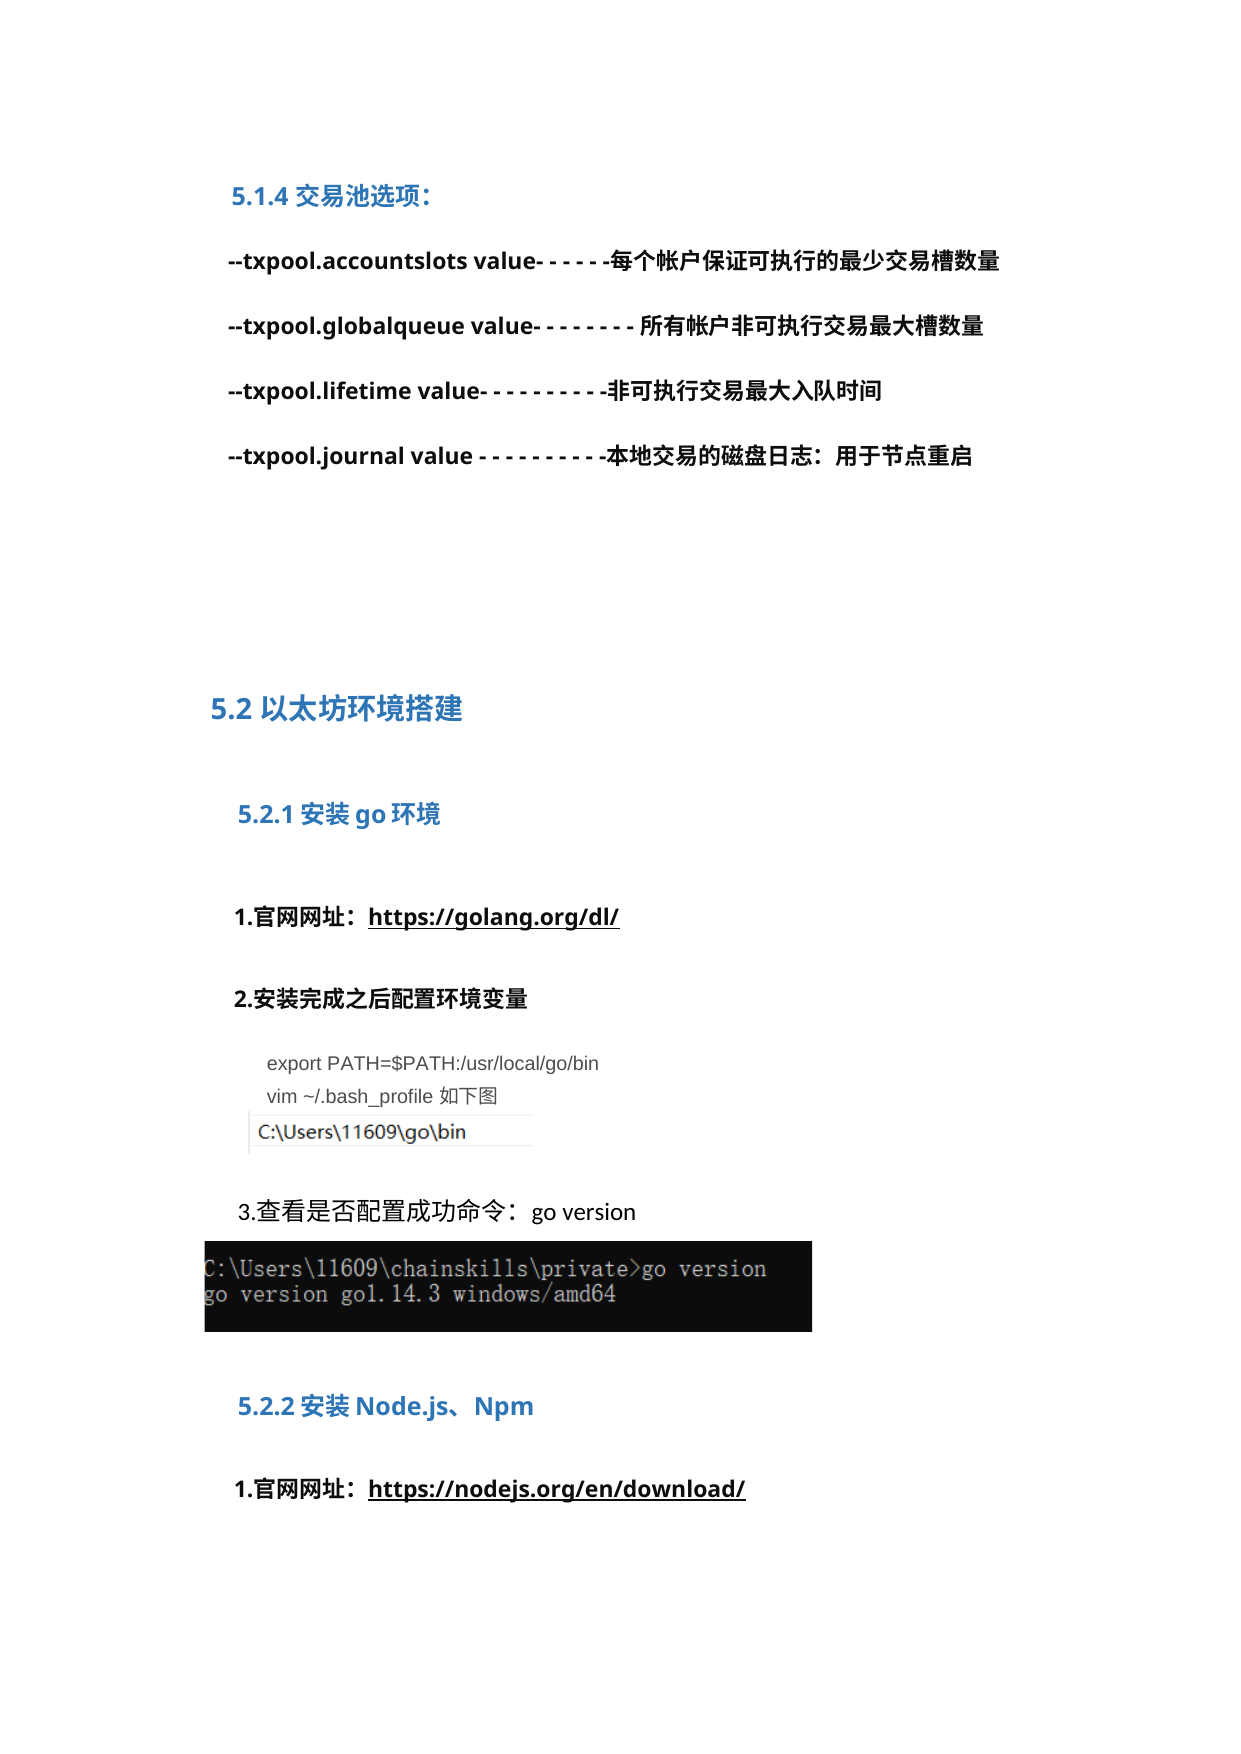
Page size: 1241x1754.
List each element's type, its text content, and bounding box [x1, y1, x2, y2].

list 2.安装完成之后配置环境变量 [187, 965, 1053, 1030]
list 5.2.1安装go环境 [187, 780, 1053, 845]
list 1.官网网址：https://golang.org/dl/ [187, 883, 1053, 948]
list --txpool.accountslots value- - - - - -每个帐户保证可执行的最少交易槽数量 [187, 227, 1053, 292]
list vim ~/.bash_profile 如下图 [187, 1079, 1053, 1112]
list 5.1.4 交易池选项： [187, 162, 1053, 227]
list 查看是否配置成功命令：go version [187, 1177, 1053, 1242]
list export PATH=$PATH:/usr/local/go/bin [187, 1047, 1053, 1079]
picture [204, 1241, 813, 1332]
list 5.2 以太坊环境搭建 [187, 674, 1053, 739]
list --txpool.lifetime value- - - - - - - - - -非可执行交易最大入队时间 [187, 357, 1053, 422]
list --txpool.globalqueue value- - - - - - - - 所有帐户非可执行交易最大槽数量 [187, 292, 1053, 357]
list --txpool.journal value - - - - - - - - - -本地交易的磁盘日志：用于节点重启 [187, 422, 1053, 487]
list 5.2.2安装Node.js、Npm [187, 1372, 1053, 1437]
list 1.官网网址：https://nodejs.org/en/download/ [187, 1455, 1053, 1520]
picture [248, 1111, 534, 1154]
